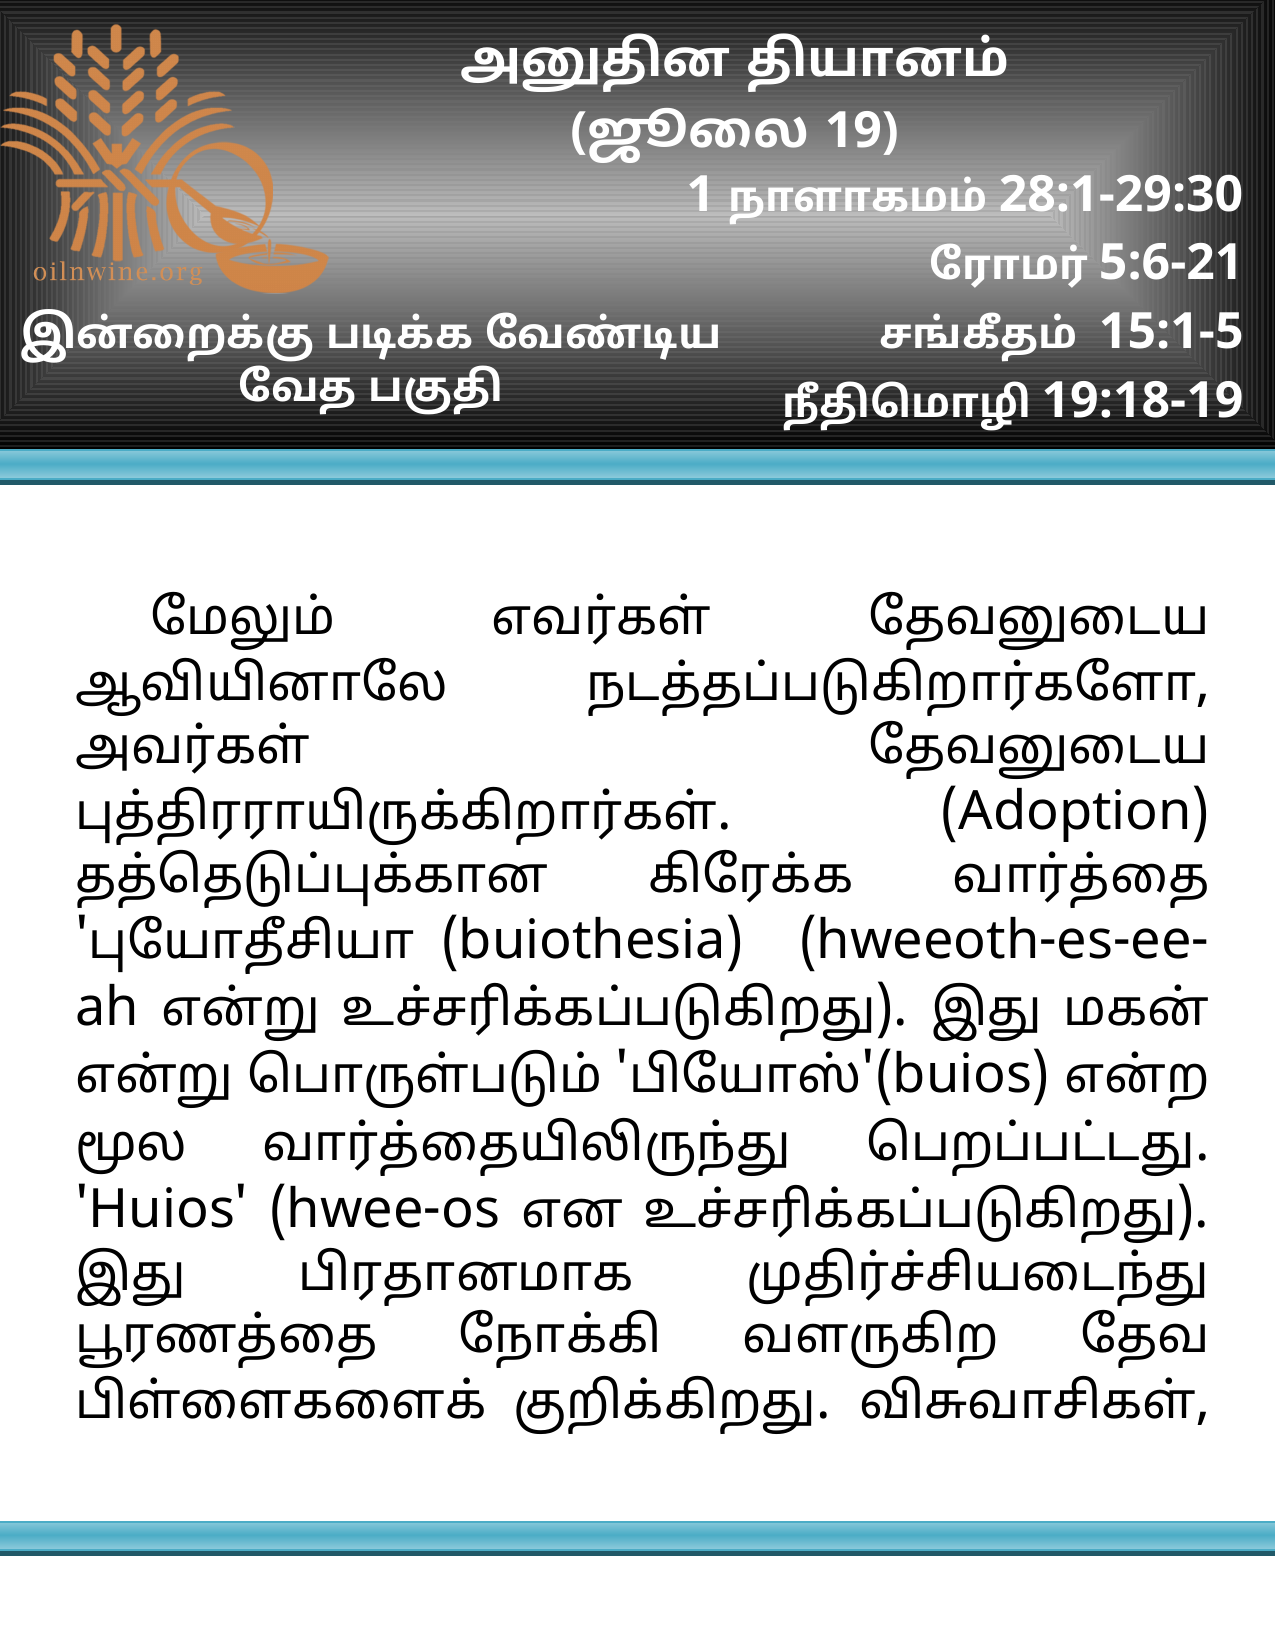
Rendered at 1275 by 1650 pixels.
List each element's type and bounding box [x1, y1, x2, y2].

text [75, 591, 1209, 1438]
